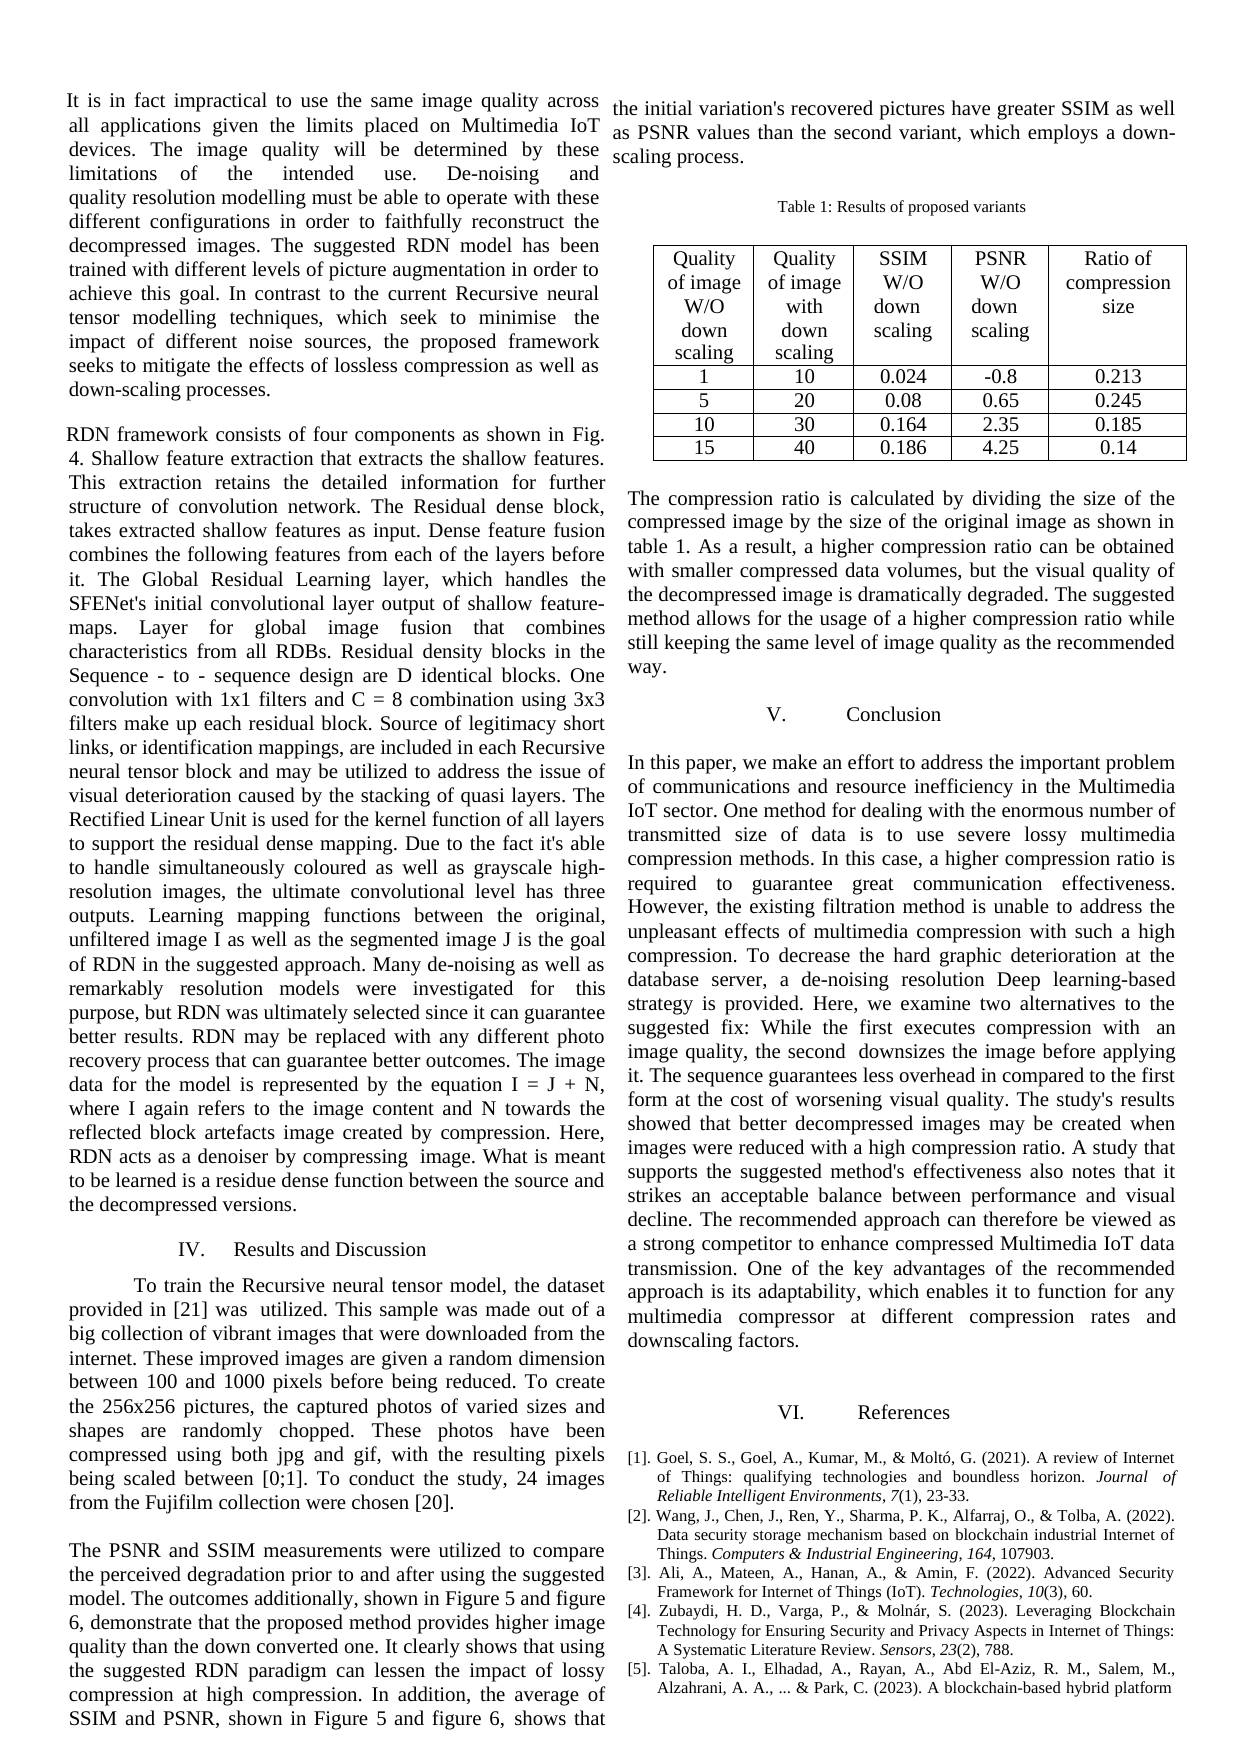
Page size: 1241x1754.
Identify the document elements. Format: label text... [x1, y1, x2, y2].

table_cell 0.024 [854, 366, 951, 388]
table_cell 10 [654, 414, 753, 436]
table_cell 1 [654, 366, 753, 388]
table_cell 5 [654, 390, 753, 412]
table_header Ratio of compression size [1049, 246, 1186, 364]
table_cell -0.8 [952, 366, 1048, 388]
text Table 1: Results of proposed variants [777, 197, 1217, 216]
table_header Quality of image with down scaling [754, 246, 853, 364]
text [1]. Goel, S. S., Goel, A., Kumar, M., & Moltó, G. (2021). A review of Internet of Things: qualifying technologies and boundless horizon. Journal of Reliable Intelligent Environments, 7(1), 23-33. [627, 1448, 1176, 1505]
list Results and Discussion [178, 1237, 606, 1261]
text the initial variation's recovered pictures have greater SSIM as well as PSNR values than the second variant, which employs a down- scaling process. [612, 96, 1176, 168]
text RDN framework consists of four components as shown in Fig. [66, 422, 606, 446]
table_header SSIM W/O down scaling [854, 246, 951, 364]
text 4. Shallow feature extraction that extracts the shallow features. This extraction retains the detailed information for further structure of convolution network. The Residual dense block, takes extracted shallow features as input. Dense feature fusion combines the following features from each of the layers before it. The Global Residual Learning layer, which handles the SFENet's initial convolutional layer output of shallow feature- maps. Layer for global image fusion that combines characteristics from all RDBs. Residual density blocks in the Sequence - to - sequence design are D identical blocks. One convolution with 1x1 filters and C = 8 combination using 3x3 filters make up each residual block. Source of legitimacy short links, or identification mappings, are included in each Recursive neural tensor block and may be utilized to address the issue of visual deterioration caused by the stacking of quasi layers. The Rectified Linear Unit is used for the kernel function of all layers to support the residual dense mapping. Due to the fact it's able to handle simultaneously coloured as well as grayscale high- resolution images, the ultimate convolutional level has three outputs. Learning mapping functions between the original, unfiltered image I as well as the segmented image J is the goal of RDN in the suggested approach. Many de-noising as well as remarkably resolution models were investigated for this purpose, but RDN was ultimately selected since it can guarantee better results. RDN may be replaced with any different photo recovery process that can guarantee better outcomes. The image data for the model is represented by the equation I = J + N, where I again refers to the image content and N towards the reflected block artefacts image created by compression. Here, RDN acts as a denoiser by compressing image. What is meant to be learned is a residue dense function between the source and the decompressed versions. [68, 446, 606, 1216]
table_cell 20 [754, 390, 853, 412]
table_cell 40 [754, 437, 853, 460]
text The compression ratio is calculated by dividing the size of the compressed image by the size of the original image as shown in table 1. As a result, a higher compression ratio can be obtained with smaller compressed data volumes, but the visual quality of the decompressed image is dramatically degraded. The suggested method allows for the usage of a higher compression ratio while still keeping the same level of image quality as the recommended way. [627, 485, 1176, 678]
table_cell 0.185 [1049, 414, 1186, 436]
table_cell 0.213 [1049, 366, 1186, 388]
table_header PSNR W/O down scaling [952, 246, 1048, 364]
table_cell 0.65 [952, 390, 1048, 412]
text [2]. Wang, J., Chen, J., Ren, Y., Sharma, P. K., Alfarraj, O., & Tolba, A. (2022). Data security storage mechanism based on blockchain industrial Internet of Things. Computers & Industrial Engineering, 164, 107903. [627, 1505, 1175, 1563]
text [3]. Ali, A., Mateen, A., Hanan, A., & Amin, F. (2022). Advanced Security Framework for Internet of Things (IoT). Technologies, 10(3), 60. [627, 1563, 1176, 1601]
table_cell 10 [754, 366, 853, 388]
table_cell 0.164 [854, 414, 951, 436]
table_cell 0.14 [1049, 437, 1186, 460]
list Conclusion [766, 702, 1217, 726]
table_cell 0.08 [854, 390, 951, 412]
table_cell 0.186 [854, 437, 951, 460]
text In this paper, we make an effort to address the important problem of communications and resource inefficiency in the Multimedia IoT sector. One method for dealing with the enormous number of transmitted size of data is to use severe lossy multimedia compression methods. In this case, a higher compression ratio is required to guarantee great communication effectiveness. However, the existing filtration method is unable to address the unpleasant effects of multimedia compression with such a high compression. To decrease the hard graphic deterioration at the database server, a de-noising resolution Deep learning-based strategy is provided. Here, we examine two alternatives to the suggested fix: While the first executes compression with an image quality, the second downsizes the image before applying it. The sequence guarantees less overhead in compared to the first form at the cost of worsening visual quality. The study's results showed that better decompressed images may be created when images were reduced with a high compression ratio. A study that supports the suggested method's effectiveness also notes that it strikes an acceptable balance between performance and visual decline. The recommended approach can therefore be viewed as a strong competitor to enhance compressed Multimedia IoT data transmission. One of the key advantages of the recommended approach is its adaptability, which enables it to function for any multimedia compressor at different compression rates and downscaling factors. [627, 750, 1176, 1352]
text [5]. Taloba, A. I., Elhadad, A., Rayan, A., Abd El-Aziz, R. M., Salem, M., Alzahrani, A. A., ... & Park, C. (2023). A blockchain-based hybrid platform [627, 1659, 1176, 1697]
text [4]. Zubaydi, H. D., Varga, P., & Molnár, S. (2023). Leveraging Blockchain Technology for Ensuring Security and Privacy Aspects in Internet of Things: A Systematic Literature Review. Sensors, 23(2), 788. [627, 1601, 1176, 1659]
table_cell 15 [654, 437, 753, 460]
table_cell 30 [754, 414, 853, 436]
text To train the Recursive neural tensor model, the dataset provided in [21] was utilized. This sample was made out of a big collection of vibrant images that were downloaded from the internet. These improved images are given a random dimension between 100 and 1000 pixels before being reduced. To create the 256x256 pictures, the captured photos of varied sizes and shapes are randomly chopped. These photos have been compressed using both jpg and gif, with the resulting pixels being scaled between [0;1]. To conduct the study, 24 images from the Fujifilm collection were chosen [20]. [68, 1273, 606, 1514]
text The PSNR and SSIM measurements were utilized to compare the perceived degradation prior to and after using the suggested model. The outcomes additionally, shown in Figure 5 and figure 6, demonstrate that the proposed method provides higher image quality than the down converted one. It clearly shows that using the suggested RDN paradigm can lessen the impact of lossy compression at high compression. In addition, the average of SSIM and PSNR, shown in Figure 5 and figure 6, shows that [68, 1538, 606, 1730]
text It is in fact impractical to use the same image quality across all applications given the limits placed on Multimedia IoT devices. The image quality will be determined by these limitations of the intended use. De-noising and quality resolution modelling must be able to operate with these different configurations in order to faithfully reconstruct the decompressed images. The suggested RDN model has been trained with different levels of picture augmentation in order to achieve this goal. In contrast to the current Recursive neural tensor modelling techniques, which seek to minimise the impact of different noise sources, the proposed framework seeks to mitigate the effects of lossless compression as well as down-scaling processes. [66, 88, 600, 401]
table_header Quality of image W/O down scaling [654, 246, 753, 364]
table_cell 2.35 [952, 414, 1048, 436]
table_cell 0.245 [1049, 390, 1186, 412]
list References [777, 1399, 1217, 1424]
table_cell 4.25 [952, 437, 1048, 460]
